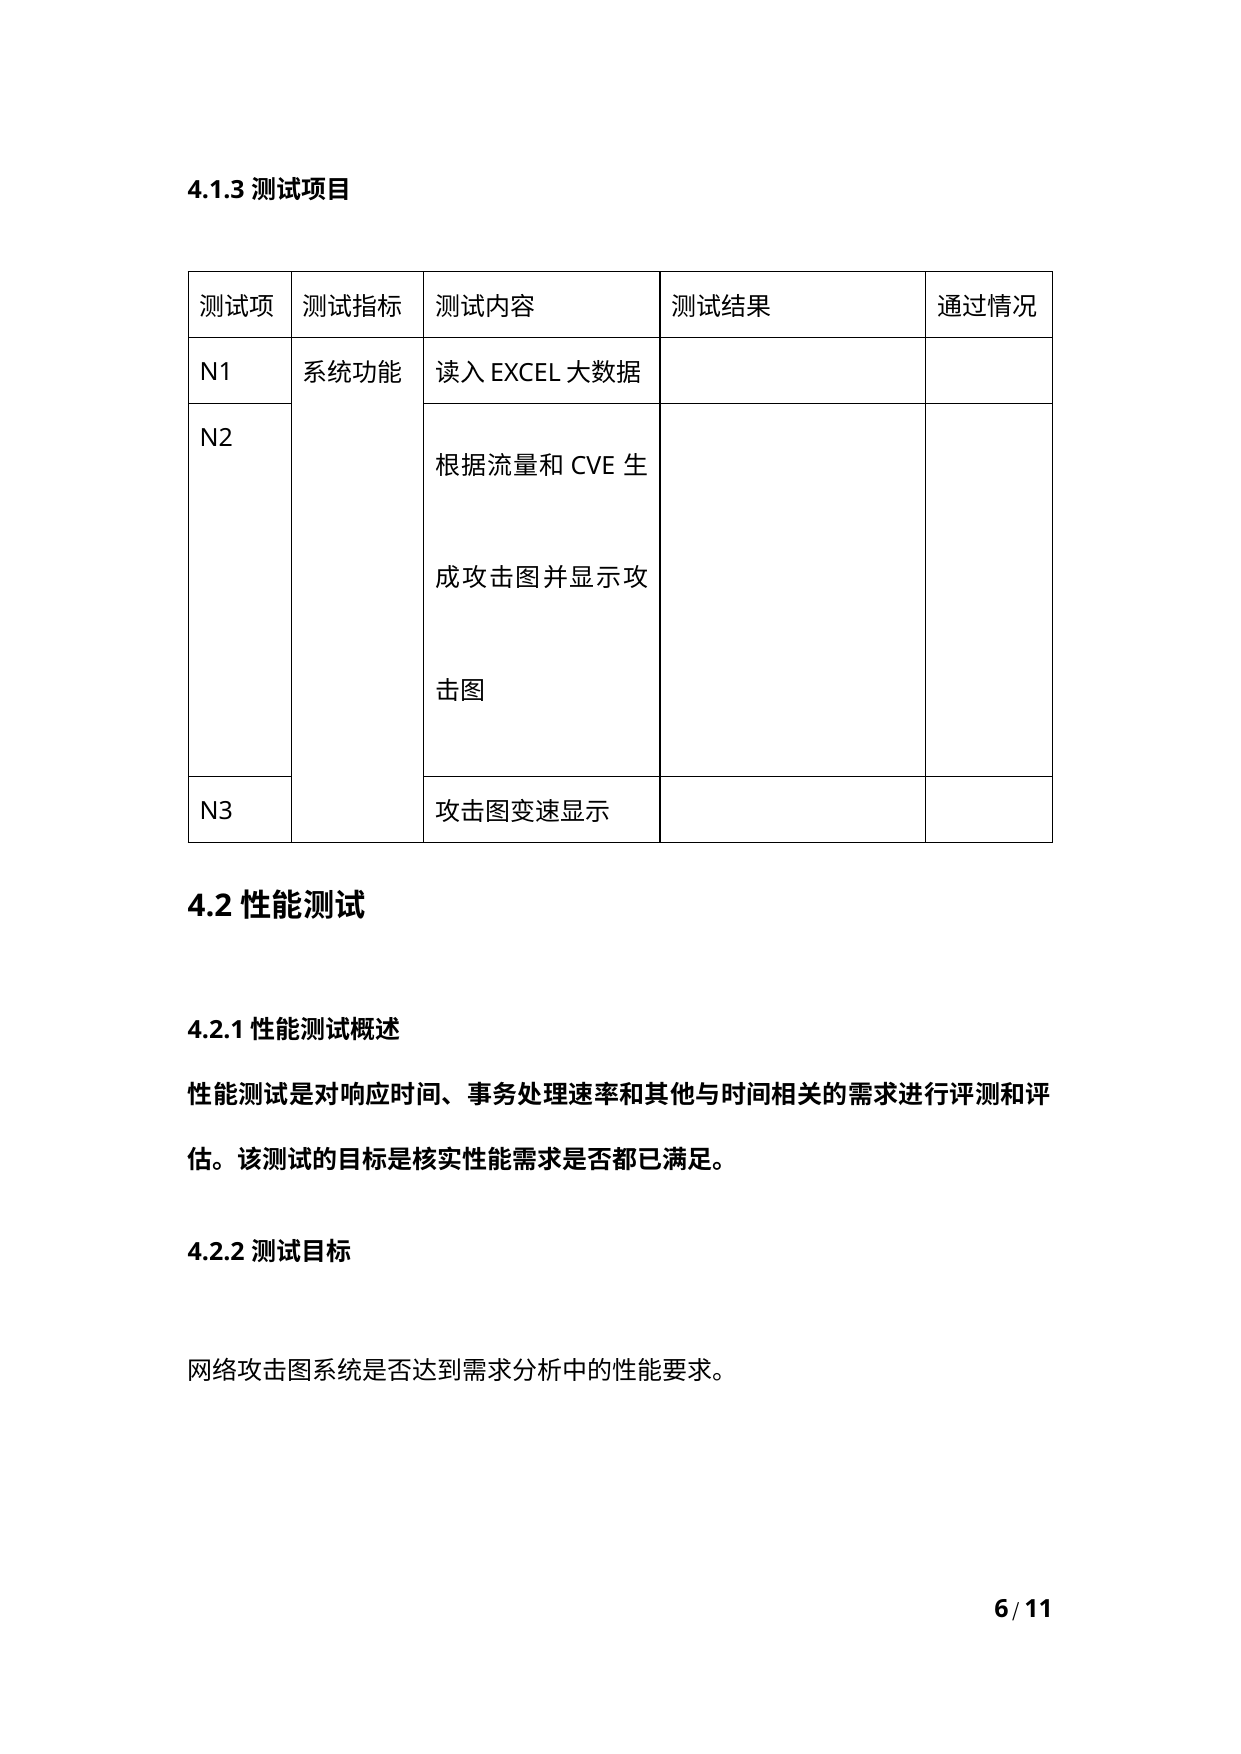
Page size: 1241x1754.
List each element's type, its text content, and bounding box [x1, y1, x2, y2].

table_cell [661, 338, 925, 403]
table_header 通过情况 [926, 272, 1052, 337]
table_header 测试指标 [292, 272, 423, 337]
table_cell 根据流量和CVE 生成攻击图并显示攻击图 [424, 404, 659, 776]
table_cell 读入EXCEL大数据 [424, 338, 659, 403]
subtitle 4.1.3 测试项目 [187, 156, 1053, 221]
table_cell N2 [189, 404, 291, 776]
table_cell [661, 404, 925, 776]
text 4.2.1性能测试概述 [187, 995, 1053, 1060]
subtitle 4.2 性能测试 [187, 870, 1053, 935]
table_cell [926, 338, 1052, 403]
text 性能测试是对响应时间、事务处理速率和其他与时间相关的需求进行评测和评估。该测试的目标是核实性能需求是否都已满足。 [187, 1060, 1053, 1190]
table_header 测试内容 [424, 272, 659, 337]
subtitle 4.2.2 测试目标 [187, 1217, 1053, 1282]
table_cell [661, 777, 925, 842]
table_header 测试项 [189, 272, 291, 337]
table_cell 系统功能 [292, 338, 423, 842]
table_cell N3 [189, 777, 291, 842]
table_cell N1 [189, 338, 291, 403]
table_cell [926, 777, 1052, 842]
table_cell 攻击图变速显示 [424, 777, 659, 842]
table_header 测试结果 [661, 272, 925, 337]
text 网络攻击图系统是否达到需求分析中的性能要求。 [187, 1336, 1053, 1401]
table_cell [926, 404, 1052, 776]
